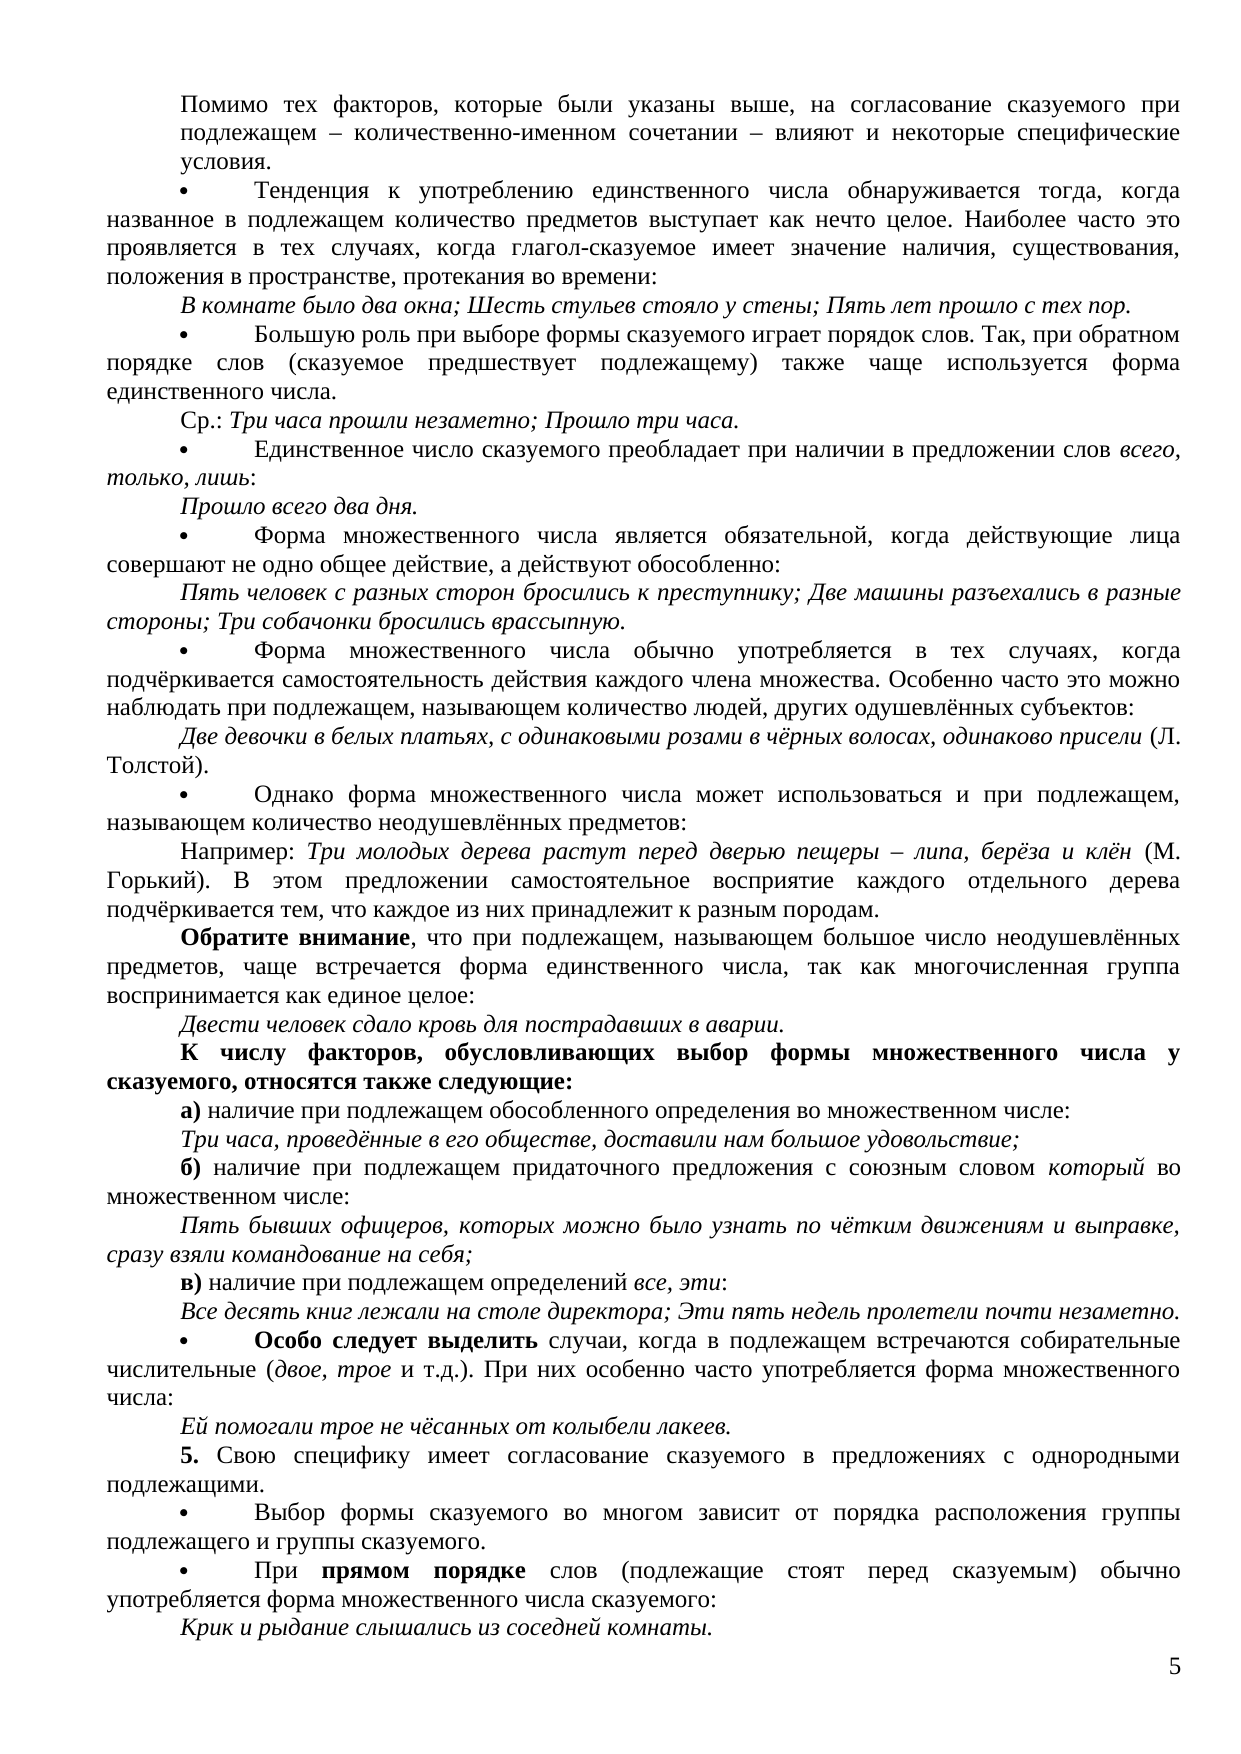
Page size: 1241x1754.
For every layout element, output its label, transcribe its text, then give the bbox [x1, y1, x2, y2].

text Пять бывших офицеров, которых можно было узнать по чётким движениям и выправке, сразу взяли командование на себя; [106, 1210, 1181, 1267]
text 5. Свою специфику имеет согласование сказуемого в предложениях с однородными подлежащими. [106, 1440, 1181, 1497]
text Ей помогали трое не чёсанных от колыбели лакеев. [106, 1411, 1181, 1440]
text в) наличие при подлежащем определений все, эти: [106, 1267, 1181, 1296]
text Двести человек сдало кровь для пострадавших в аварии. [106, 1009, 1181, 1037]
text Ср.: Три часа прошли незаметно; Прошло три часа. [106, 405, 1181, 434]
list Форма множественного числа обычно употребляется в тех случаях, когда подчёркивается самостоятельность действия каждого члена множества. Особенно часто это можно наблюдать при подлежащем, называющем количество людей, других одушевлённых субъектов: [106, 635, 1181, 721]
text Крик и рыдание слышались из соседней комнаты. [106, 1612, 1181, 1641]
text б) наличие при подлежащем придаточного предложения с союзным словом который во множественном числе: [106, 1152, 1181, 1210]
text Помимо тех факторов, которые были указаны выше, на согласование сказуемого при подлежащем – количественно-именном сочетании – влияют и некоторые специфические условия. [180, 89, 1181, 175]
text Три часа, проведённые в его обществе, доставили нам большое удовольствие; [106, 1124, 1181, 1152]
text В комнате было два окна; Шесть стульев стояло у стены; Пять лет прошло с тех пор. [106, 290, 1181, 319]
text Пять человек с разных сторон бросились к преступнику; Две машины разъехались в разные стороны; Три собачонки бросились врассыпную. [106, 577, 1181, 635]
text Прошло всего два дня. [106, 491, 1181, 520]
list Единственное число сказуемого преобладает при наличии в предложении слов всего, только, лишь: [106, 434, 1181, 491]
list Большую роль при выборе формы сказуемого играет порядок слов. Так, при обратном порядке слов (сказуемое предшествует подлежащему) также чаще используется форма единственного числа. [106, 319, 1181, 405]
text Две девочки в белых платьях, с одинаковыми розами в чёрных волосах, одинаково присели (Л. Толстой). [106, 721, 1181, 779]
list Выбор формы сказуемого во многом зависит от порядка расположения группы подлежащего и группы сказуемого. [106, 1497, 1181, 1555]
text Обратите внимание, что при подлежащем, называющем большое число неодушевлённых предметов, чаще встречается форма единственного числа, так как многочисленная группа воспринимается как единое целое: [106, 922, 1181, 1009]
list Тенденция к употреблению единственного числа обнаруживается тогда, когда названное в подлежащем количество предметов выступает как нечто целое. Наиболее часто это проявляется в тех случаях, когда глагол-сказуемое имеет значение наличия, существования, положения в пространстве, протекания во времени: [106, 175, 1181, 290]
list Особо следует выделить случаи, когда в подлежащем встречаются собирательные числительные (двое, трое и т.д.). При них особенно часто употребляется форма множественного числа: [106, 1325, 1181, 1411]
text Например: Три молодых дерева растут перед дверью пещеры – липа, берёза и клён (М. Горький). В этом предложении самостоятельное восприятие каждого отдельного дерева подчёркивается тем, что каждое из них принадлежит к разным породам. [106, 836, 1181, 922]
list Форма множественного числа является обязательной, когда действующие лица совершают не одно общее действие, а действуют обособленно: [106, 520, 1181, 577]
text Все десять книг лежали на столе директора; Эти пять недель пролетели почти незаметно. [106, 1296, 1181, 1325]
list При прямом порядке слов (подлежащие стоят перед сказуемым) обычно употребляется форма множественного числа сказуемого: [106, 1555, 1181, 1612]
text К числу факторов, обусловливающих выбор формы множественного числа у сказуемого, относятся также следующие: [106, 1037, 1181, 1095]
text а) наличие при подлежащем обособленного определения во множественном числе: [106, 1095, 1181, 1124]
list Однако форма множественного числа может использоваться и при подлежащем, называющем количество неодушевлённых предметов: [106, 779, 1181, 836]
